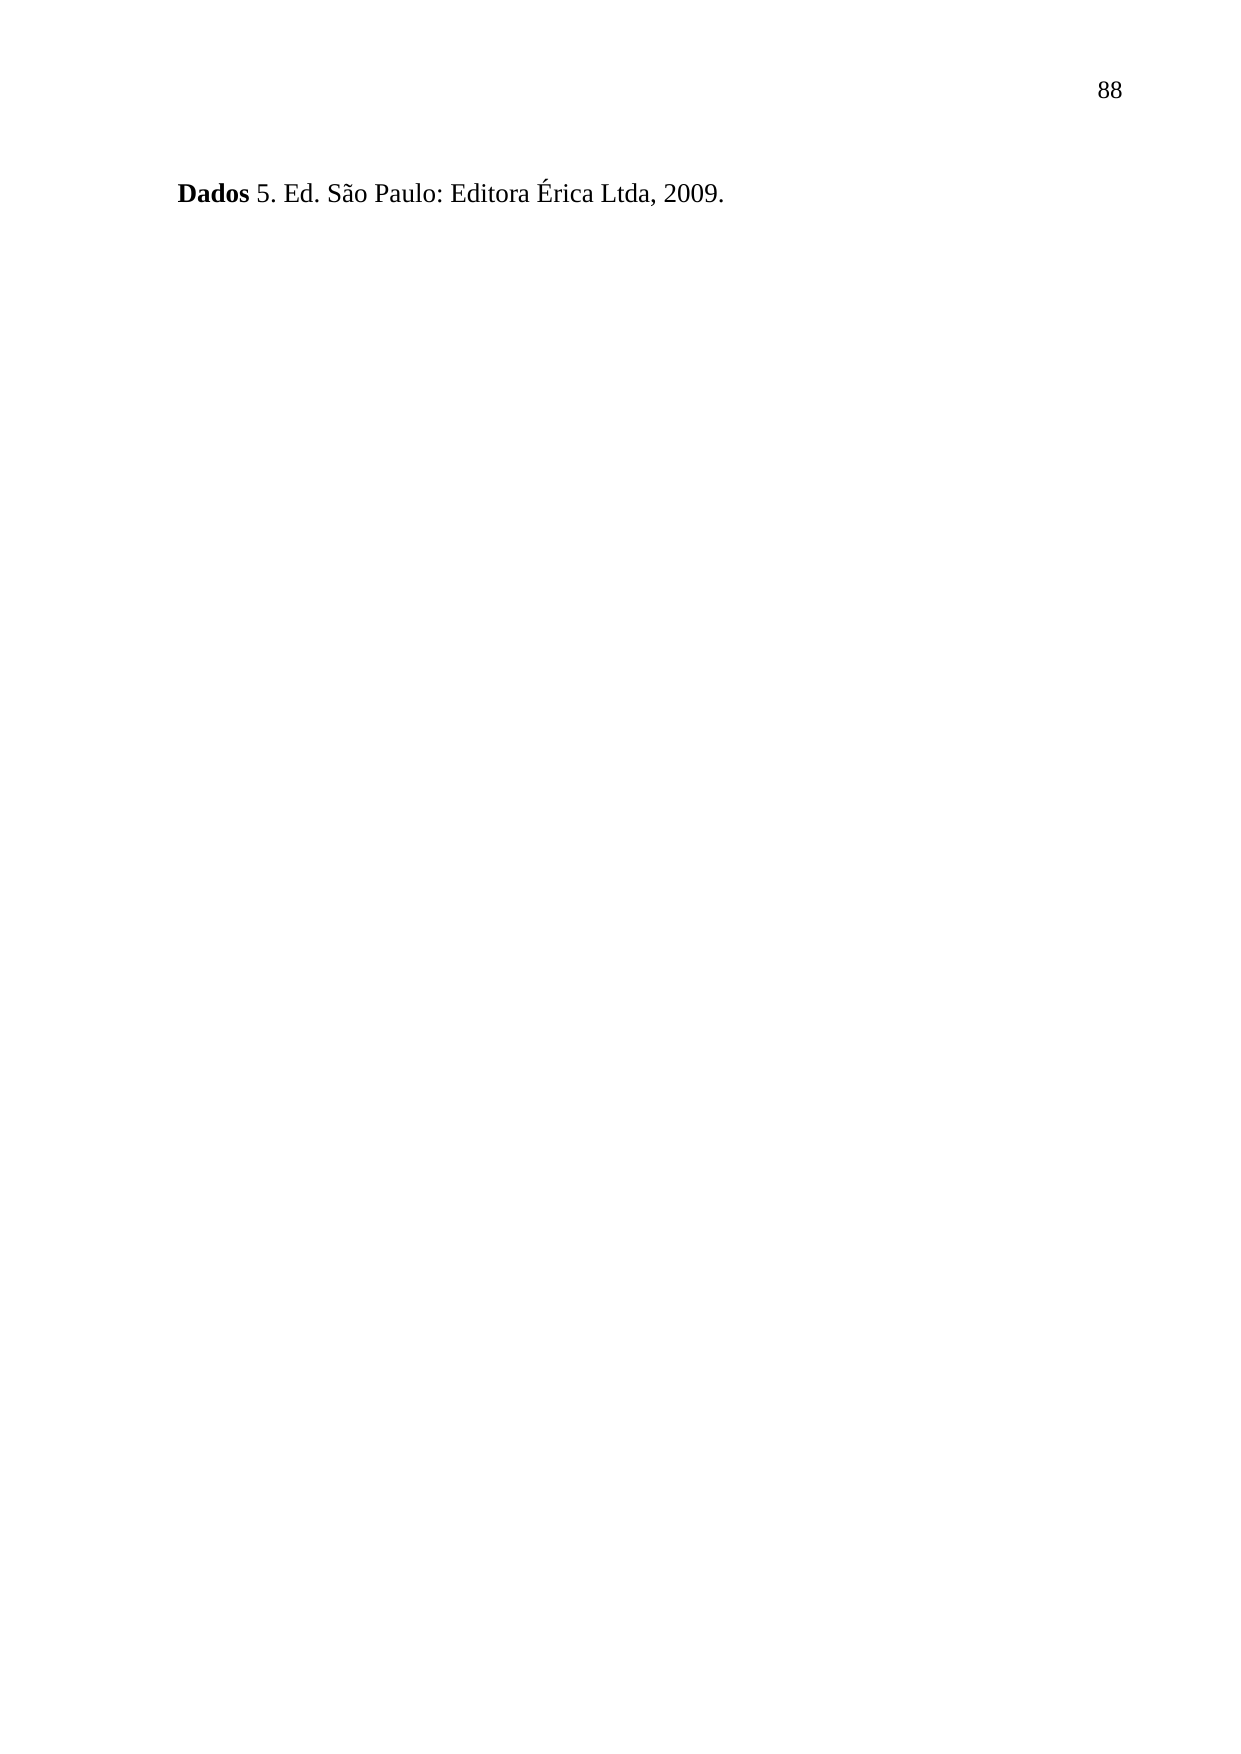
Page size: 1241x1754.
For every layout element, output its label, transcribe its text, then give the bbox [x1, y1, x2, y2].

text SOARES, Walace. PHP 5 Conceitos, Programação e Integração com Banco de Dados 5. Ed. São Paulo: Editora Érica Ltda, 2009. [177, 177, 1122, 208]
